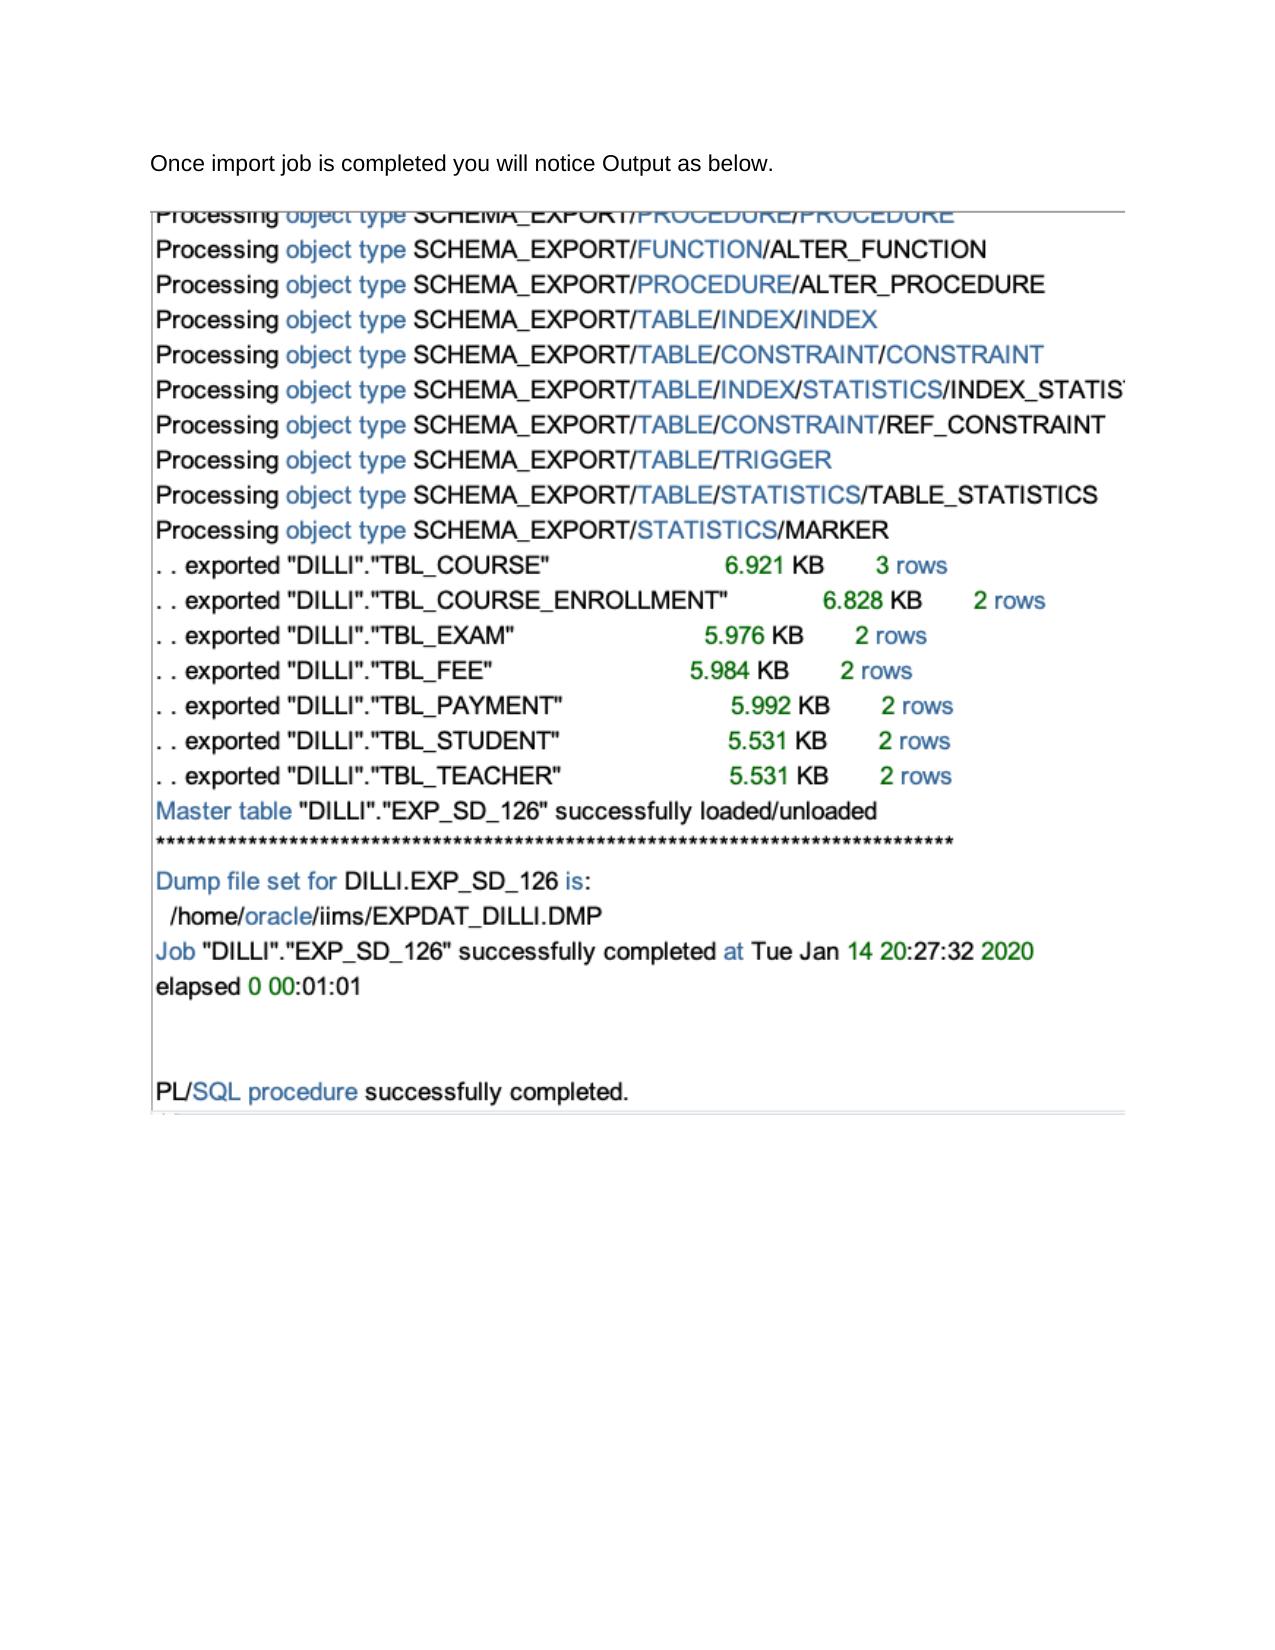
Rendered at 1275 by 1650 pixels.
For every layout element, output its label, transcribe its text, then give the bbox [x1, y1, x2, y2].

picture [150, 210, 1125, 1115]
text Once import job is completed you will notice Output as below. [150, 150, 1125, 176]
